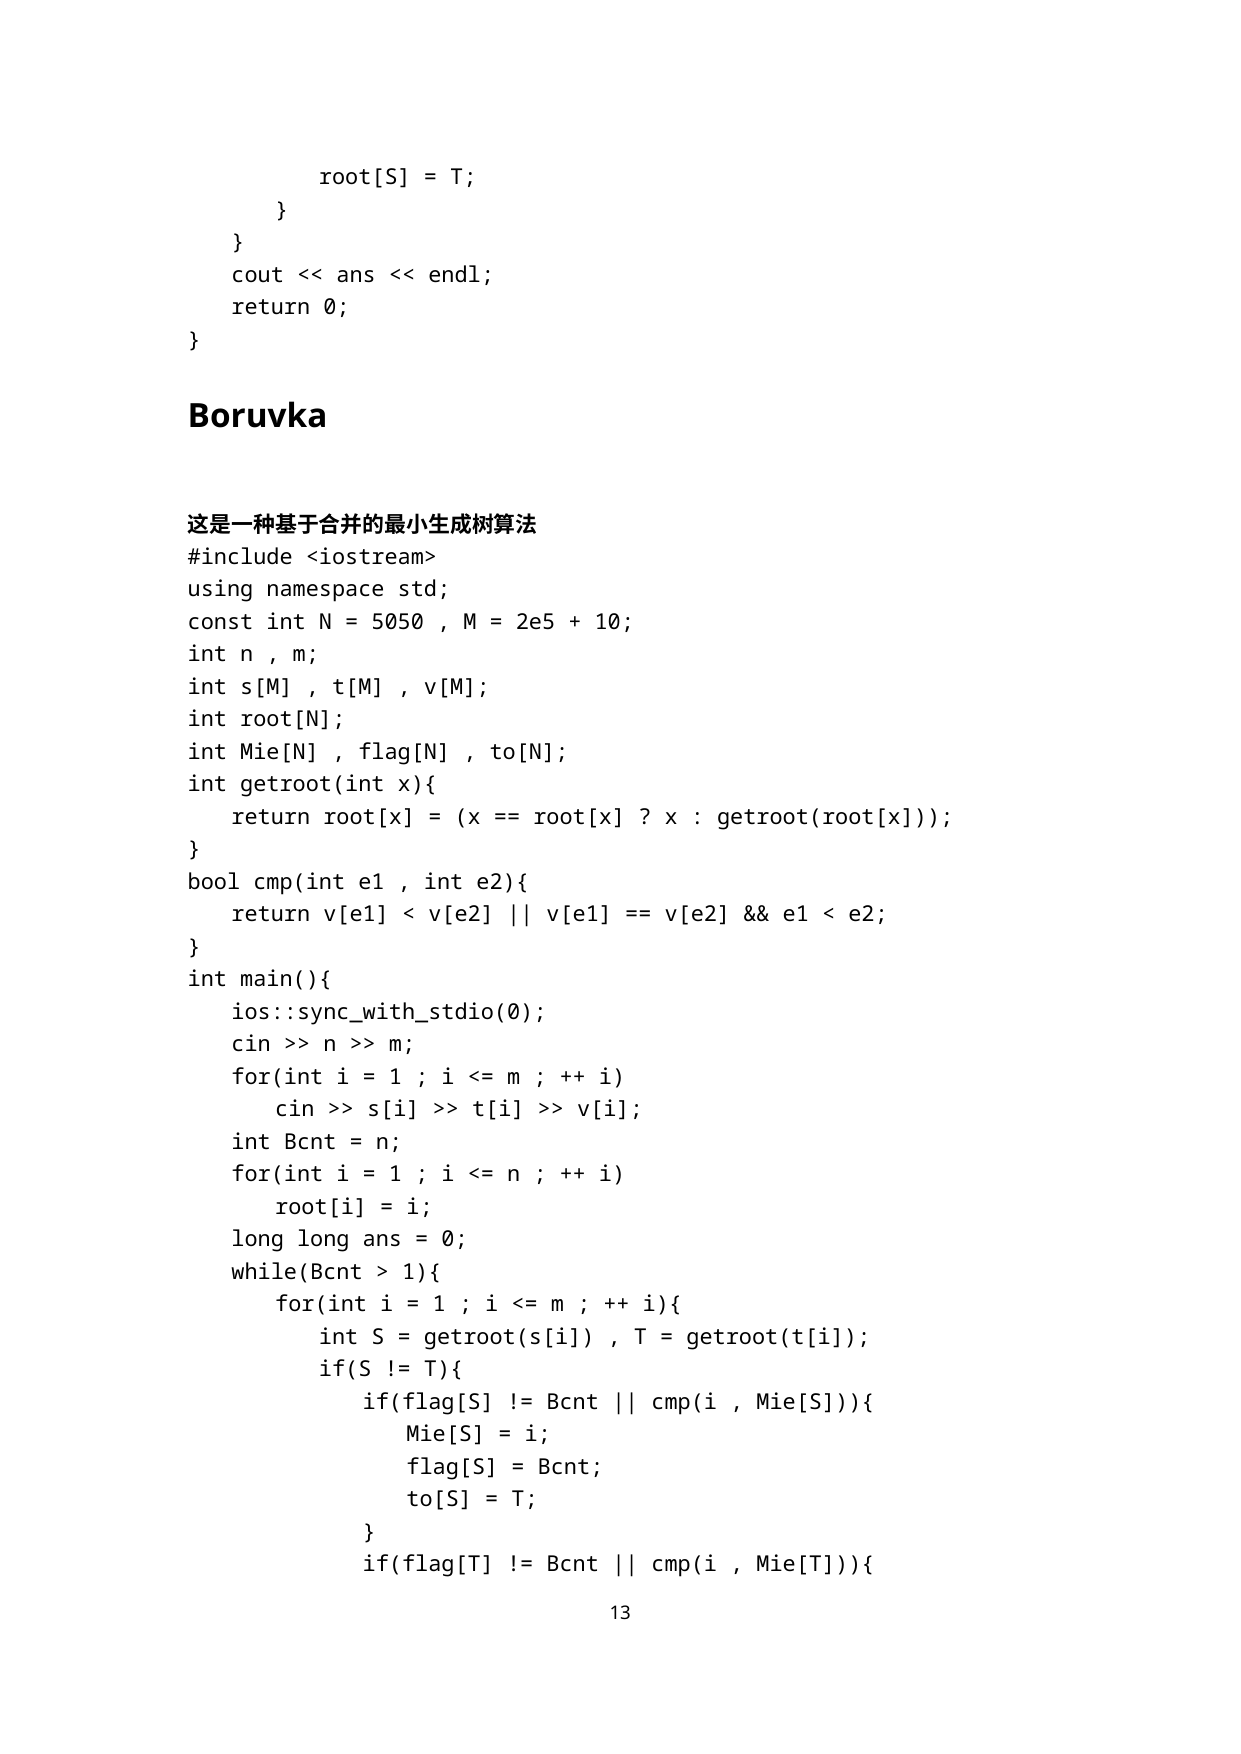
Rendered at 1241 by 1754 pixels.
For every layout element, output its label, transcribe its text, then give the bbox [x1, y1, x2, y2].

text for(int i = 1 ; i <= m ; ++ i){ [187, 1287, 1053, 1319]
text for(int i = 1 ; i <= m ; ++ i) [187, 1059, 1053, 1092]
text if(flag[S] != Bcnt || cmp(i , Mie[S])){ [187, 1384, 1053, 1417]
text const int N = 5050 , M = 2e5 + 10; [187, 604, 1053, 637]
text flag[S] = Bcnt; [187, 1449, 1053, 1482]
text int S = getroot(s[i]) , T = getroot(t[i]); [187, 1319, 1053, 1352]
text cout << ans << endl; [187, 257, 1053, 290]
text for(int i = 1 ; i <= n ; ++ i) [187, 1157, 1053, 1189]
text bool cmp(int e1 , int e2){ [187, 864, 1053, 897]
text } [187, 1514, 1053, 1547]
text ios::sync_with_stdio(0); [187, 994, 1053, 1027]
text root[i] = i; [187, 1189, 1053, 1222]
text cin >> s[i] >> t[i] >> v[i]; [187, 1092, 1053, 1124]
text while(Bcnt > 1){ [187, 1254, 1053, 1287]
text root[S] = T; [187, 160, 1053, 192]
text cin >> n >> m; [187, 1027, 1053, 1059]
text } [187, 322, 1053, 355]
text long long ans = 0; [187, 1222, 1053, 1254]
text int getroot(int x){ [187, 767, 1053, 799]
text } [187, 929, 1053, 962]
text to[S] = T; [187, 1482, 1053, 1514]
text if(flag[T] != Bcnt || cmp(i , Mie[T])){ [187, 1547, 1053, 1579]
text } [187, 832, 1053, 864]
text } [187, 192, 1053, 225]
text return root[x] = (x == root[x] ? x : getroot(root[x])); [187, 799, 1053, 832]
text 这是一种基于合并的最小生成树算法 [187, 507, 1053, 539]
text int root[N]; [187, 702, 1053, 734]
text if(S != T){ [187, 1352, 1053, 1384]
text int Mie[N] , flag[N] , to[N]; [187, 734, 1053, 767]
text int s[M] , t[M] , v[M]; [187, 669, 1053, 702]
text Mie[S] = i; [187, 1417, 1053, 1449]
text int Bcnt = n; [187, 1124, 1053, 1157]
text using namespace std; [187, 572, 1053, 604]
text } [187, 225, 1053, 257]
text return 0; [187, 290, 1053, 322]
text int main(){ [187, 962, 1053, 994]
subtitle Boruvka [187, 382, 1053, 447]
text #include <iostream> [187, 539, 1053, 572]
text return v[e1] < v[e2] || v[e1] == v[e2] && e1 < e2; [187, 897, 1053, 929]
text int n , m; [187, 637, 1053, 669]
